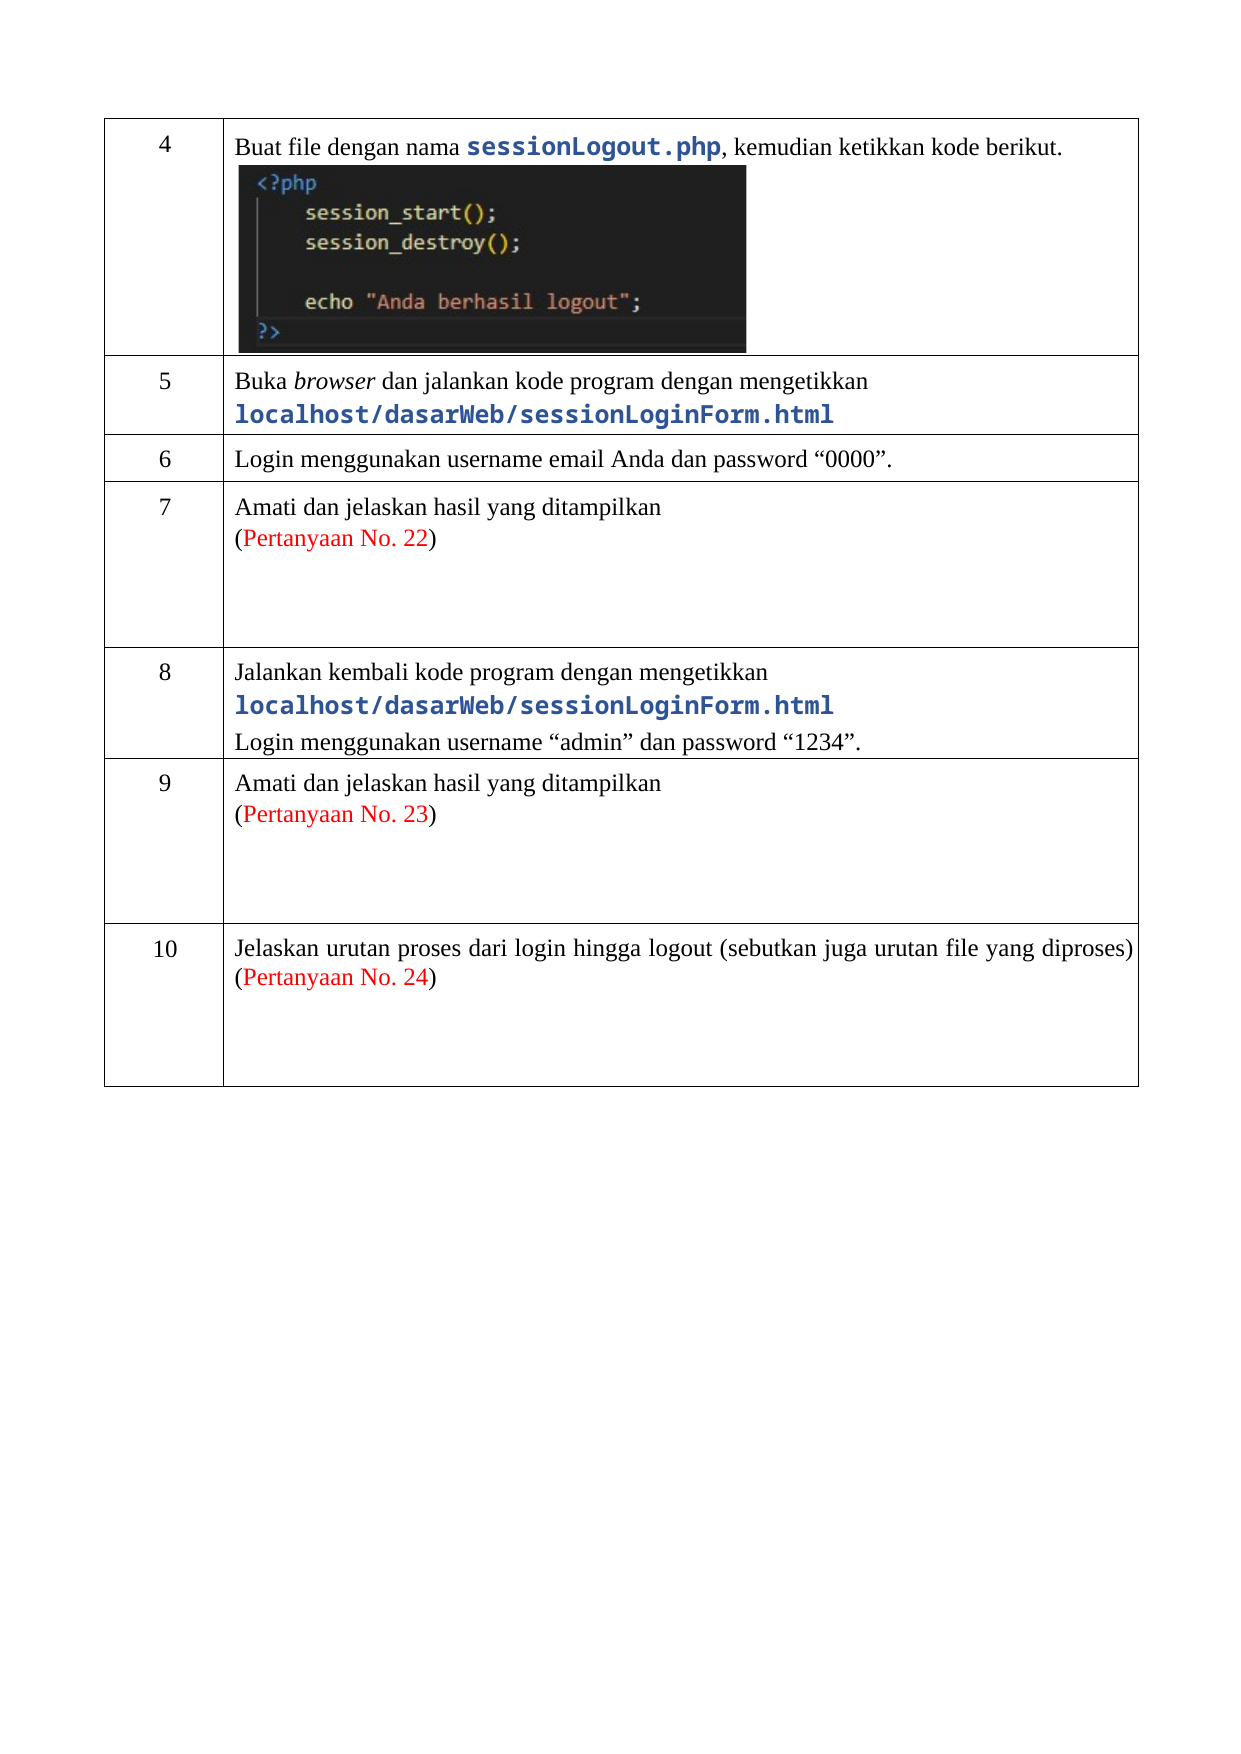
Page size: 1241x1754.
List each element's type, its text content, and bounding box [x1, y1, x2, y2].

table_cell Buka browser dan jalankan kode program dengan mengetikkan localhost/dasarWeb/sessionLoginForm.html [224, 356, 1138, 434]
table_cell 7 [105, 482, 223, 647]
table_cell 4 [105, 119, 223, 355]
table_cell 10 [105, 924, 223, 1086]
table_cell 8 [105, 648, 223, 758]
table_cell 5 [105, 356, 223, 434]
table_cell Amati dan jelaskan hasil yang ditampilkan (Pertanyaan No. 22) [224, 482, 1138, 647]
table_cell 6 [105, 435, 223, 481]
table_cell Amati dan jelaskan hasil yang ditampilkan (Pertanyaan No. 23) [224, 759, 1138, 923]
table_cell Jelaskan urutan proses dari login hingga logout (sebutkan juga urutan file yang diproses) (Pertanyaan No. 24) [224, 924, 1138, 1086]
table_cell Login menggunakan username email Anda dan password “0000”. [224, 435, 1138, 481]
picture [238, 165, 747, 353]
table_cell Buat file dengan nama sessionLogout.php, kemudian ketikkan kode berikut. [224, 119, 1138, 355]
table_cell Jalankan kembali kode program dengan mengetikkan localhost/dasarWeb/sessionLoginForm.html Login menggunakan username “admin” dan password “1234”. [224, 648, 1138, 758]
table_cell 9 [105, 759, 223, 923]
